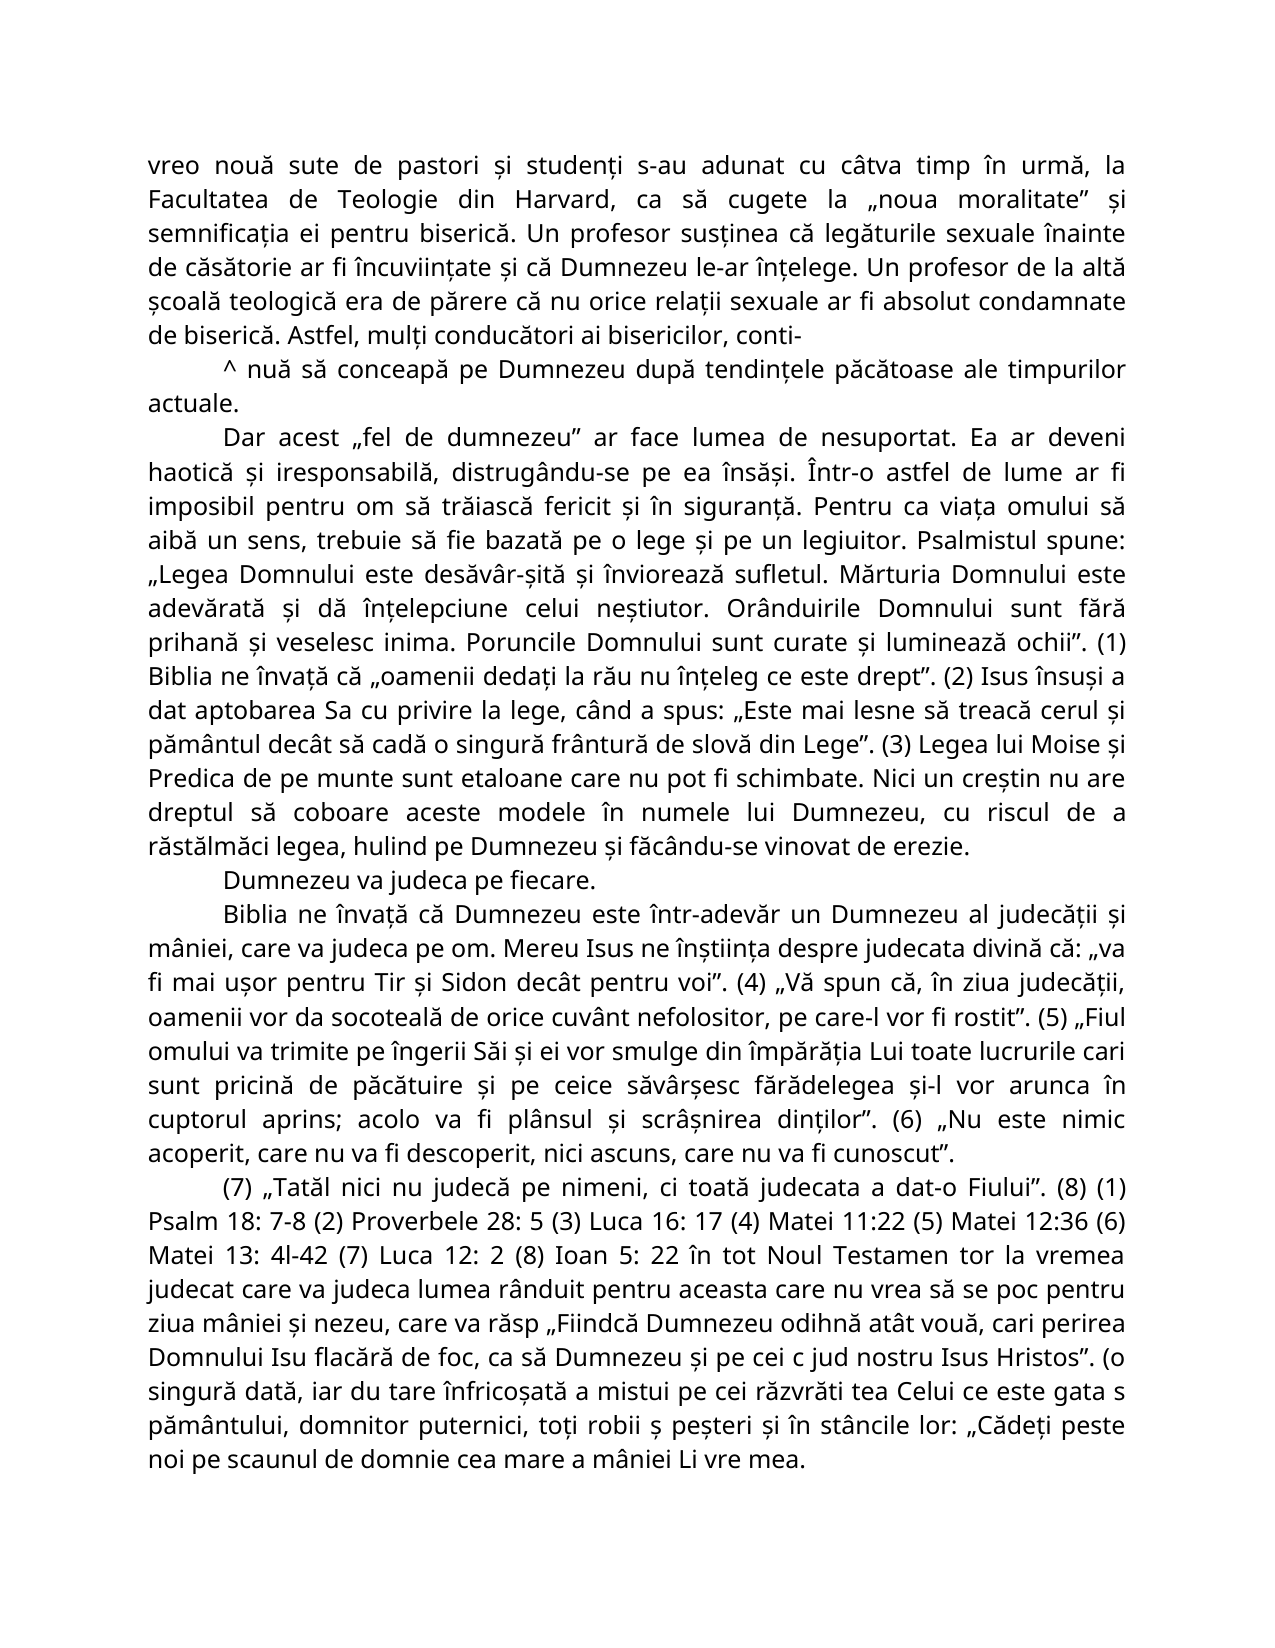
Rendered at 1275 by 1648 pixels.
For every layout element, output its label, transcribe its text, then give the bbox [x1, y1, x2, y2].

text ^ nuă să conceapă pe Dumnezeu după tendinţele păcătoase ale timpurilor actuale. [148, 352, 1127, 420]
text Dumnezeu va judeca pe fiecare. [148, 863, 1127, 897]
text Dar acest „fel de dumnezeu” ar face lumea de nesuportat. Ea ar deveni haotică şi iresponsabilă, distrugându-se pe ea însăşi. Într-o astfel de lume ar fi imposibil pentru om să trăiască fericit şi în siguranţă. Pentru ca viaţa omului să aibă un sens, trebuie să fie bazată pe o lege şi pe un legiuitor. Psalmistul spune: „Legea Domnului este desăvâr-şită şi înviorează sufletul. Mărturia Domnului este adevărată şi dă înţelepciune celui neştiutor. Orânduirile Domnului sunt fără prihană şi veselesc inima. Poruncile Domnului sunt curate şi luminează ochii”. (1) Biblia ne învaţă că „oamenii dedaţi la rău nu înţeleg ce este drept”. (2) Isus însuşi a dat aptobarea Sa cu privire la lege, când a spus: „Este mai lesne să treacă cerul şi pământul decât să cadă o singură frântură de slovă din Lege”. (3) Legea lui Moise şi Predica de pe munte sunt etaloane care nu pot fi schimbate. Nici un creştin nu are dreptul să coboare aceste modele în numele lui Dumnezeu, cu riscul de a răstălmăci legea, hulind pe Dumnezeu şi făcându-se vinovat de erezie. [148, 420, 1127, 863]
text Biblia ne învaţă că Dumnezeu este într-adevăr un Dumnezeu al judecăţii şi mâniei, care va judeca pe om. Mereu Isus ne înştiinţa despre judecata divină că: „va fi mai uşor pentru Tir şi Sidon decât pentru voi”. (4) „Vă spun că, în ziua judecăţii, oamenii vor da socoteală de orice cuvânt nefolositor, pe care-l vor fi rostit”. (5) „Fiul omului va trimite pe îngerii Săi şi ei vor smulge din împărăţia Lui toate lucrurile cari sunt pricină de păcătuire şi pe ceice săvârşesc fărădelegea şi-l vor arunca în cuptorul aprins; acolo va fi plânsul şi scrâşnirea dinţilor”. (6) „Nu este nimic acoperit, care nu va fi descoperit, nici ascuns, care nu va fi cunoscut”. [148, 897, 1127, 1169]
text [148, 148, 1127, 352]
text (7) „Tatăl nici nu judecă pe nimeni, ci toată judecata a dat-o Fiului”. (8) (1) Psalm 18: 7-8 (2) Proverbele 28: 5 (3) Luca 16: 17 (4) Matei 11:22 (5) Matei 12:36 (6) Matei 13: 4l-42 (7) Luca 12: 2 (8) Ioan 5: 22 în tot Noul Testamen tor la vremea judecat care va judeca lumea rânduit pentru aceasta care nu vrea să se poc pentru ziua mâniei şi nezeu, care va răsp „Fiindcă Dumnezeu odihnă atât vouă, cari perirea Domnului Isu flacără de foc, ca să Dumnezeu şi pe cei c jud nostru Isus Hristos”. (o singură dată, iar du tare înfricoşată a mistui pe cei răzvrăti tea Celui ce este gata s pământului, domnitor puternici, toţi robii ş peşteri şi în stâncile lor: „Cădeţi peste noi pe scaunul de domnie cea mare a mâniei Li vre mea. [148, 1169, 1127, 1476]
